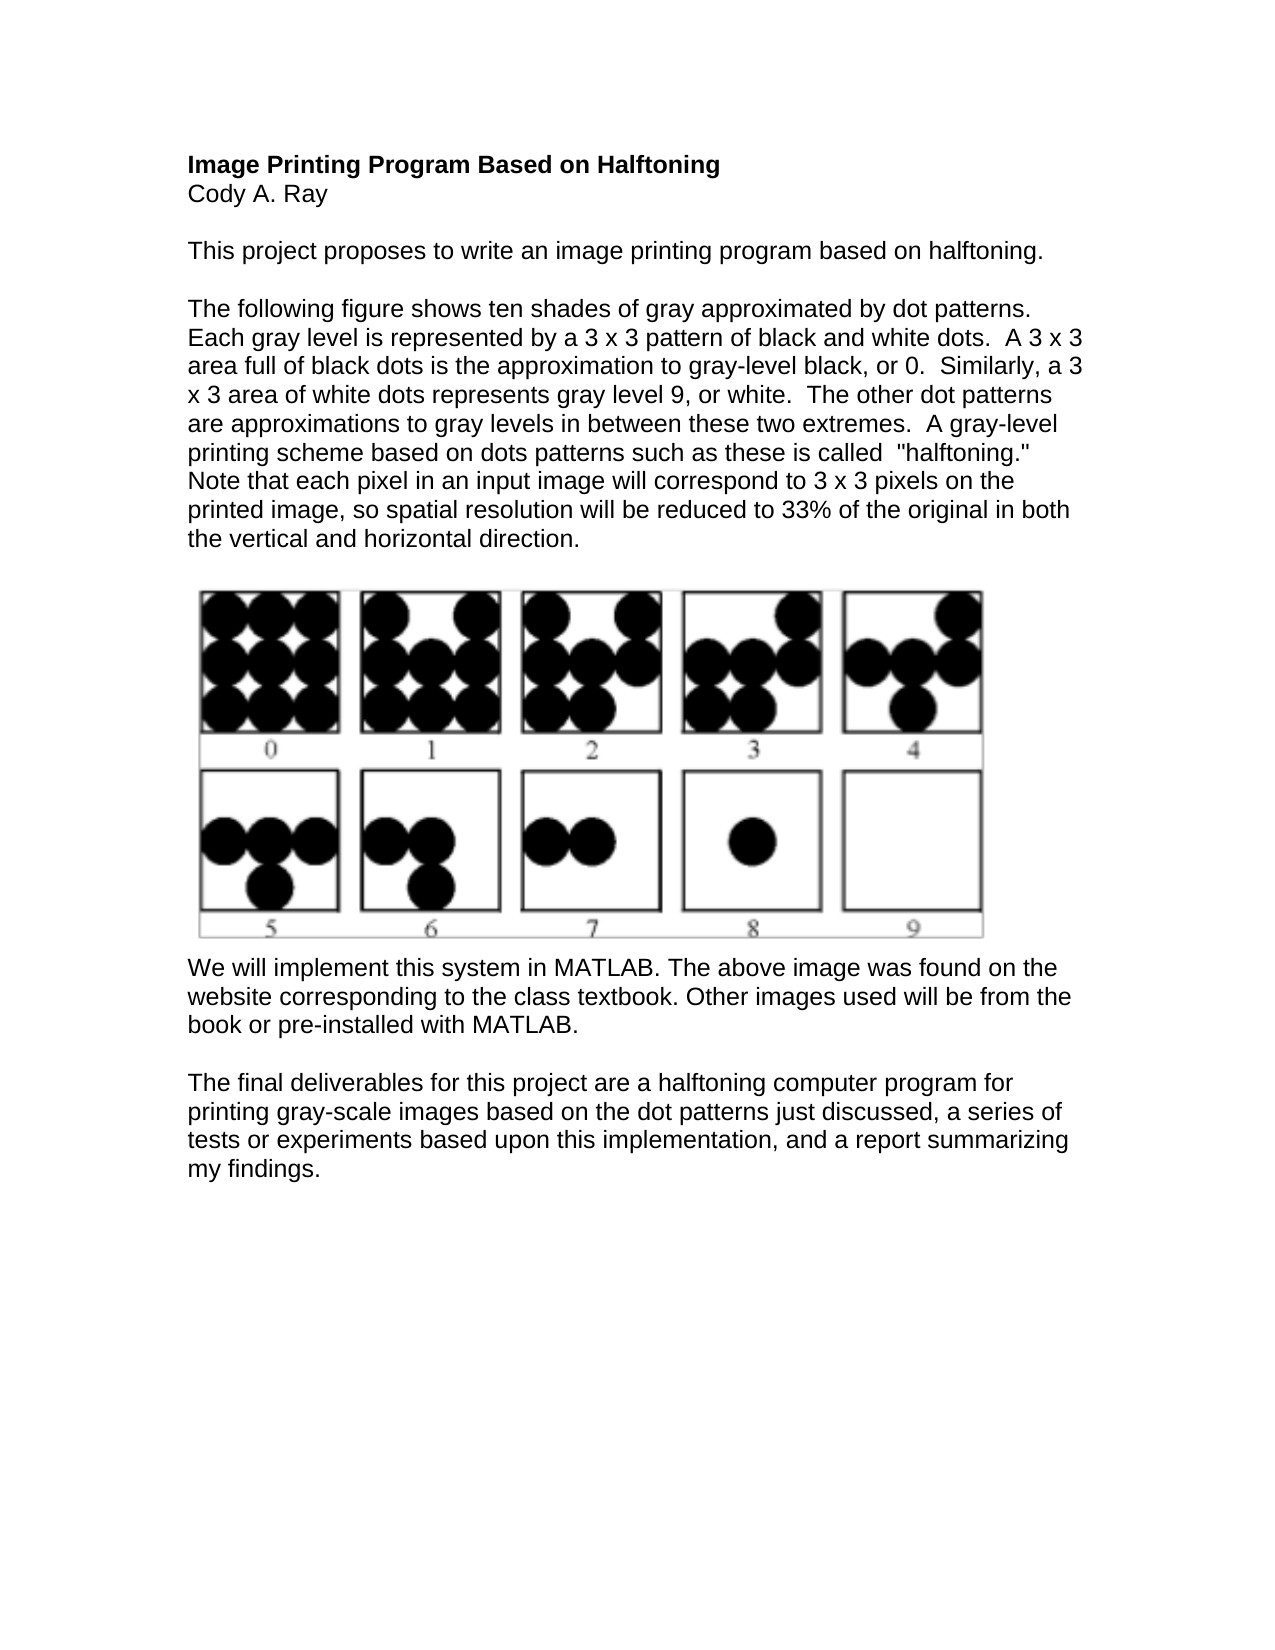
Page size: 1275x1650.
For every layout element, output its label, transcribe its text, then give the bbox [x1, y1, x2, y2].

text The final deliverables for this project are a halftoning computer program for printing gray-scale images based on the dot patterns just discussed, a series of tests or experiments based upon this implementation, and a report summarizing my findings. [187, 1068, 1087, 1183]
picture [187, 581, 1001, 953]
text The following figure shows ten shades of gray approximated by dot patterns. Each gray level is represented by a 3 x 3 pattern of black and white dots. A 3 x 3 area full of black dots is the approximation to gray-level black, or 0. Similarly, a 3 x 3 area of white dots represents gray level 9, or white. The other dot patterns are approximations to gray levels in between these two extremes. A gray-level printing scheme based on dots patterns such as these is called "halftoning." Note that each pixel in an input image will correspond to 3 x 3 pixels on the printed image, so spatial resolution will be reduced to 33% of the original in both the vertical and horizontal direction. [187, 294, 1087, 552]
text Cody A. Ray [187, 179, 1087, 207]
text We will implement this system in MATLAB. The above image was found on the website corresponding to the class textbook. Other images used will be from the book or pre-installed with MATLAB. [187, 953, 1087, 1039]
text This project proposes to write an image printing program based on halftoning. [187, 236, 1087, 265]
text Image Printing Program Based on Halftoning [187, 150, 1087, 179]
